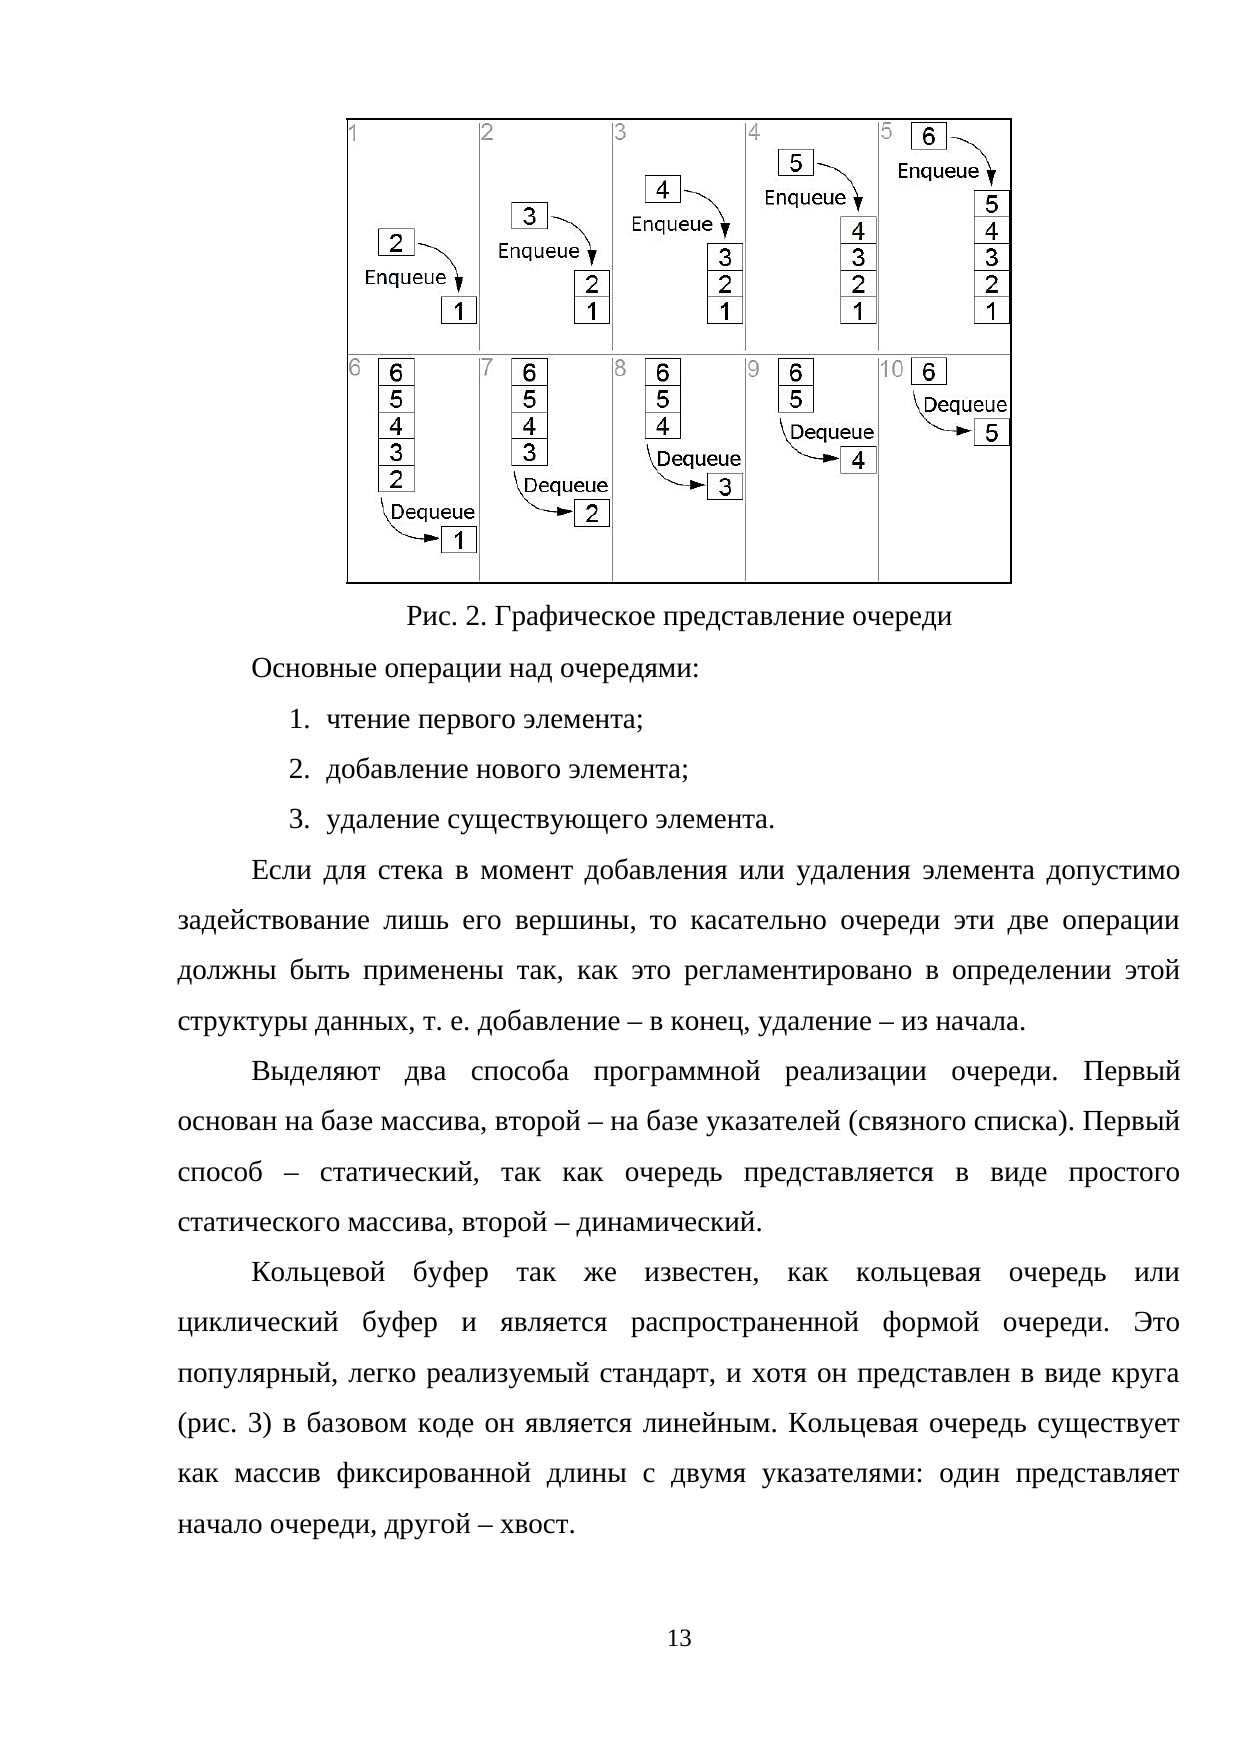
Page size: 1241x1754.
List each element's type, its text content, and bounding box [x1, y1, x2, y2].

list удаление существующего элемента. [288, 801, 1181, 835]
list добавление нового элемента; [288, 751, 1181, 785]
text Рис. 2. Графическое представление очереди [177, 598, 1181, 631]
text Кольцевой буфер так же известен, как кольцевая очередь или циклический буфер и является распространенной формой очереди. Это популярный, легко реализуемый стандарт, и хотя он представлен в виде круга (рис. 3) в базовом коде он является линейным. Кольцевая очередь существует как массив фиксированной длины с двумя указателями: один представляет начало очереди, другой – хвост. [177, 1254, 1181, 1539]
text Основные операции над очередями: [177, 651, 1181, 684]
text Выделяют два способа программной реализации очереди. Первый основан на базе массива, второй – на базе указателей (связного списка). Первый способ – статический, так как очередь представляется в виде простого статического массива, второй – динамический. [177, 1053, 1181, 1237]
picture [348, 120, 1010, 582]
list чтение первого элемента; [288, 701, 1181, 734]
text Если для стека в момент добавления или удаления элемента допустимо задействование лишь его вершины, то касательно очереди эти две операции должны быть применены так, как это регламентировано в определении этой структуры данных, т. е. добавление – в конец, удаление – из начала. [177, 852, 1181, 1036]
